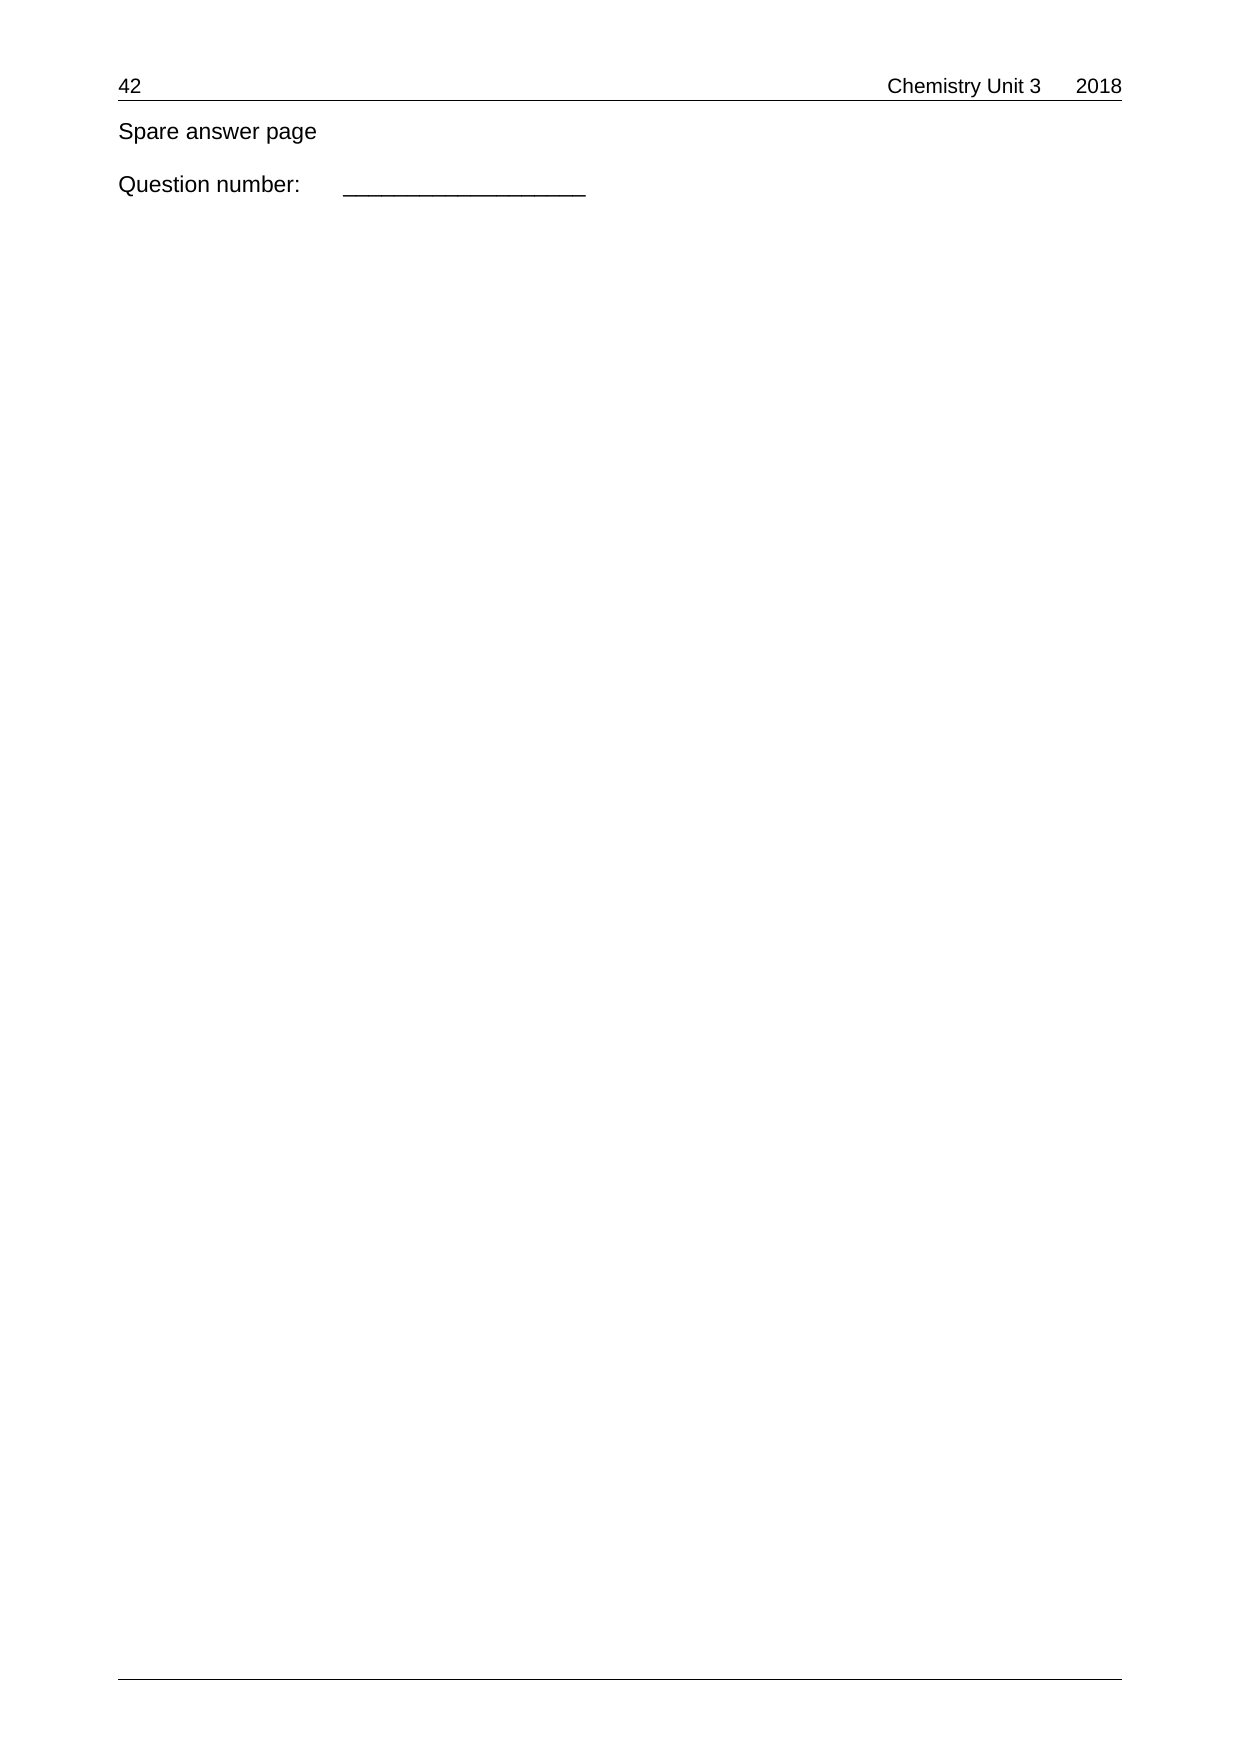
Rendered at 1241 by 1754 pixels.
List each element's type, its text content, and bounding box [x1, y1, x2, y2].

text Spare answer page [118, 118, 1122, 144]
text Question number: ___________________ [118, 171, 1122, 197]
